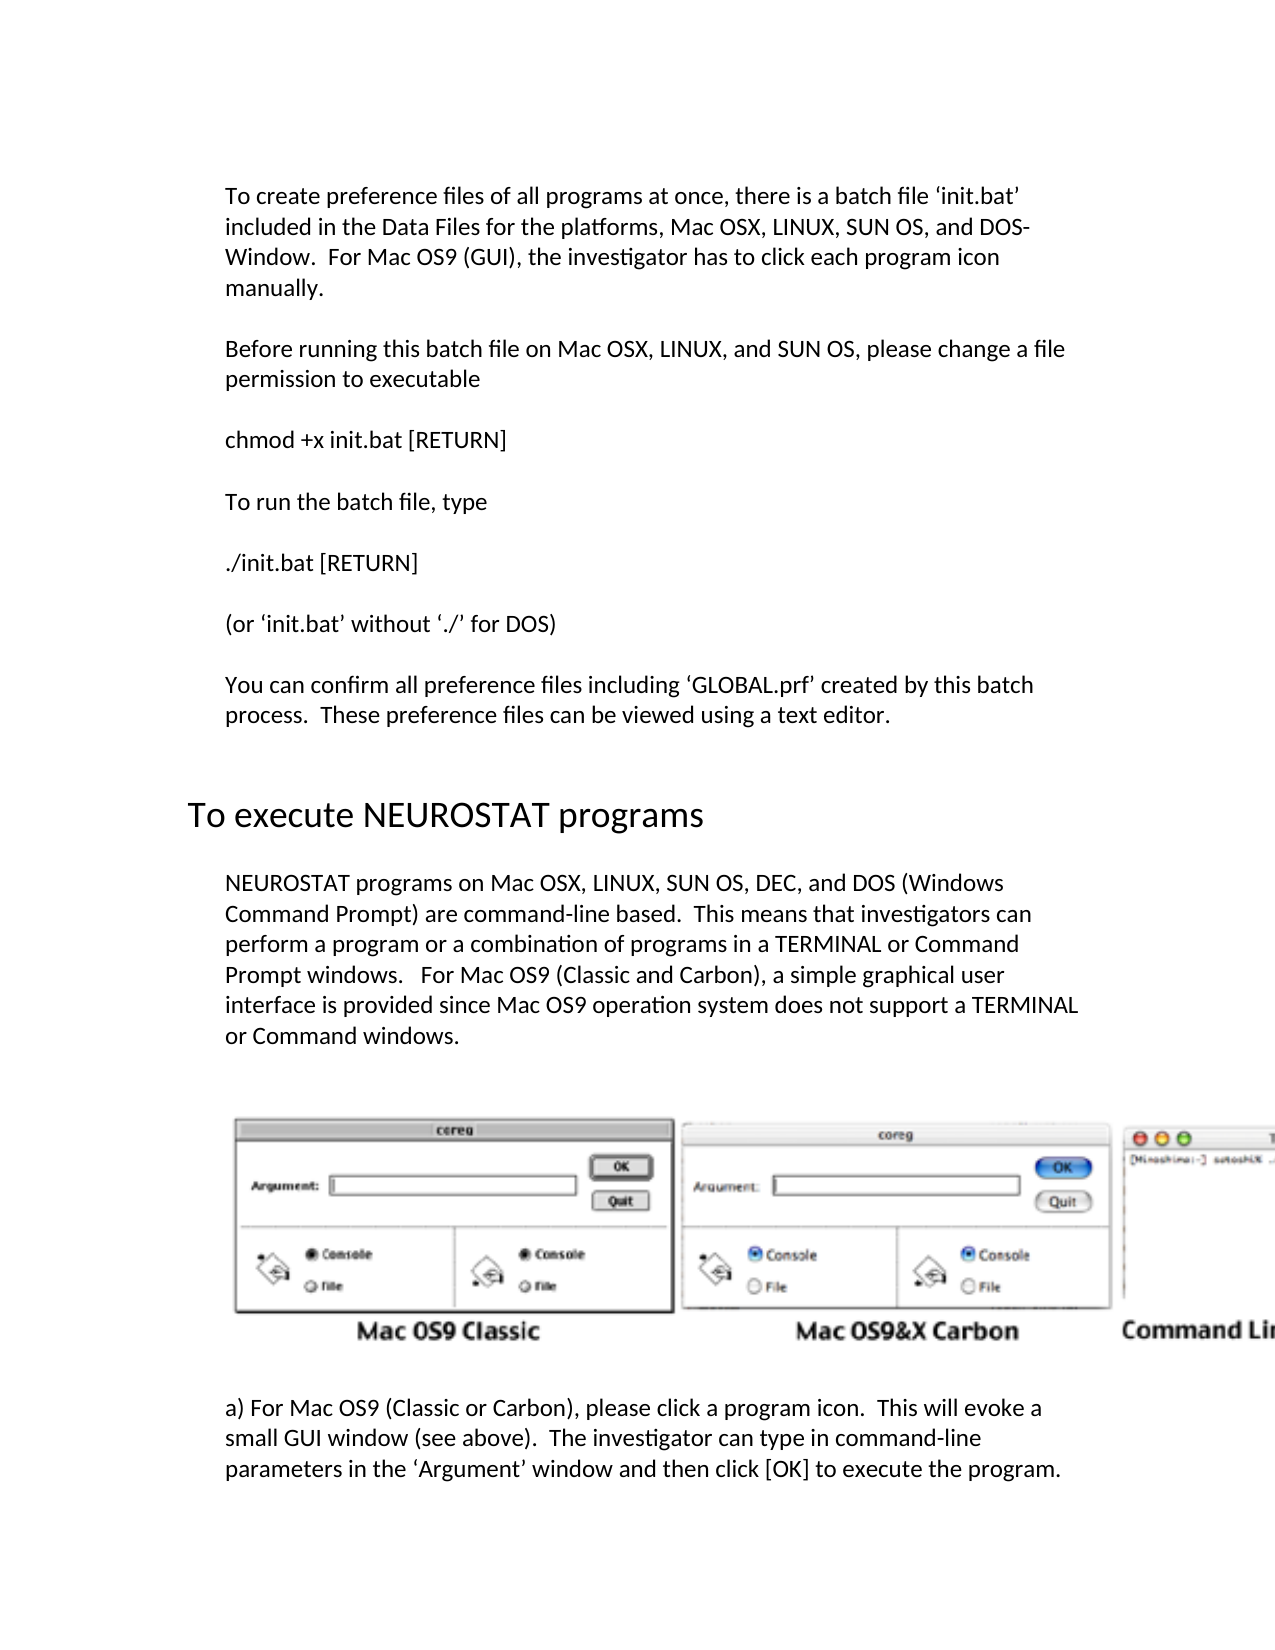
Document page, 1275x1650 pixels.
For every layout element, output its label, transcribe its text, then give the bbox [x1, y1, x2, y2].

text NEUROSTAT programs on Mac OSX, LINUX, SUN OS, DEC, and DOS (Windows Command Prompt) are command-line based. This means that investigators can perform a program or a combination of programs in a TERMINAL or Command Prompt windows. For Mac OS9 (Classic and Carbon), a simple graphical user interface is provided since Mac OS9 operation system does not support a TERMINAL or Command windows. [187, 867, 1087, 1050]
text ./init.bat [RETURN] [187, 547, 1087, 577]
text To execute NEUROSTAT programs [187, 791, 1087, 837]
text To create preference files of all programs at once, there is a batch file ‘init.bat’ included in the Data Files for the platforms, Mac OSX, LINUX, SUN OS, and DOS-Window. For Mac OS9 (GUI), the investigator has to click each program icon manually. [187, 181, 1087, 303]
text (or ‘init.bat’ without ‘./’ for DOS) [187, 608, 1087, 638]
picture [225, 1111, 1275, 1362]
text You can confirm all preference files including ‘GLOBAL.prf’ created by this batch process. These preference files can be viewed using a text editor. [187, 669, 1087, 730]
text chmod +x init.bat [RETURN] [187, 425, 1087, 455]
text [187, 1392, 1087, 1483]
text Before running this batch file on Mac OSX, LINUX, and SUN OS, please change a file permission to executable [187, 333, 1087, 394]
text To run the batch file, type [187, 486, 1087, 516]
